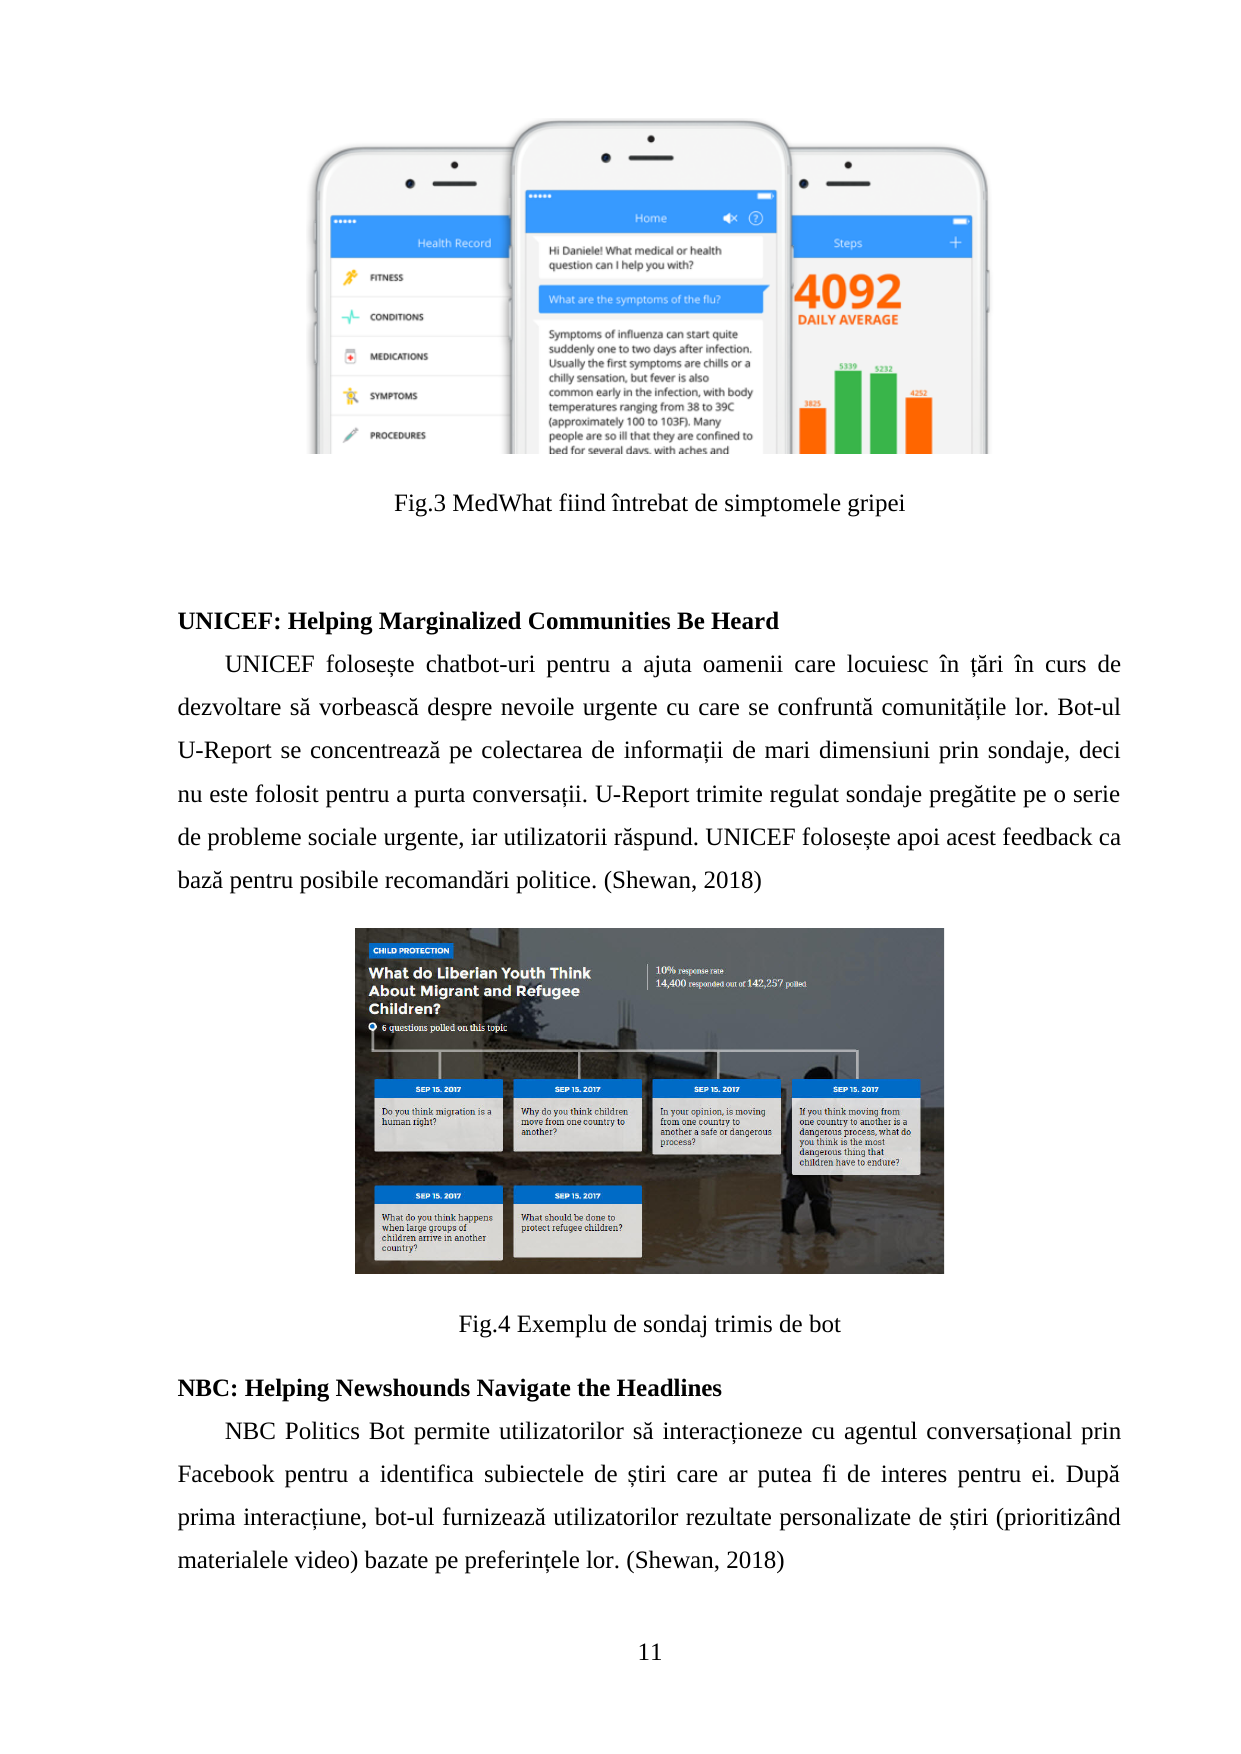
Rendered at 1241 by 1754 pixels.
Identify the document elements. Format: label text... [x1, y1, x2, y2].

subtitle NBC: Helping Newshounds Navigate the Headlines [177, 1373, 1122, 1402]
picture [355, 928, 945, 1274]
text Fig.3 MedWhat fiind întrebat de simptomele gripei [177, 488, 1122, 517]
picture [306, 118, 994, 454]
text NBC Politics Bot permite utilizatorilor să interacționeze cu agentul conversațional prin Facebook pentru a identifica subiectele de știri care ar putea fi de interes pentru ei. După prima interacțiune, bot-ul furnizează utilizatorilor rezultate personalizate de știri (prioritizând materialele video) bazate pe preferințele lor. [177, 1416, 1122, 1574]
subtitle UNICEF: Helping Marginalized Communities Be Heard [177, 606, 1122, 635]
text UNICEF folosește chatbot-uri pentru a ajuta oamenii care locuiesc în țări în curs de dezvoltare să vorbească despre nevoile urgente cu care se confruntă comunitățile lor. Bot-ul U-Report se concentrează pe colectarea de informații de mari dimensiuni prin sondaje, deci nu este folosit pentru a purta conversații. U-Report trimite regulat sondaje pregătite pe o serie de probleme sociale urgente, iar utilizatorii răspund. UNICEF folosește apoi acest feedback ca bază pentru posibile recomandări politice. [177, 649, 1122, 894]
text Fig.4 Exemplu de sondaj trimis de bot [177, 1309, 1122, 1338]
